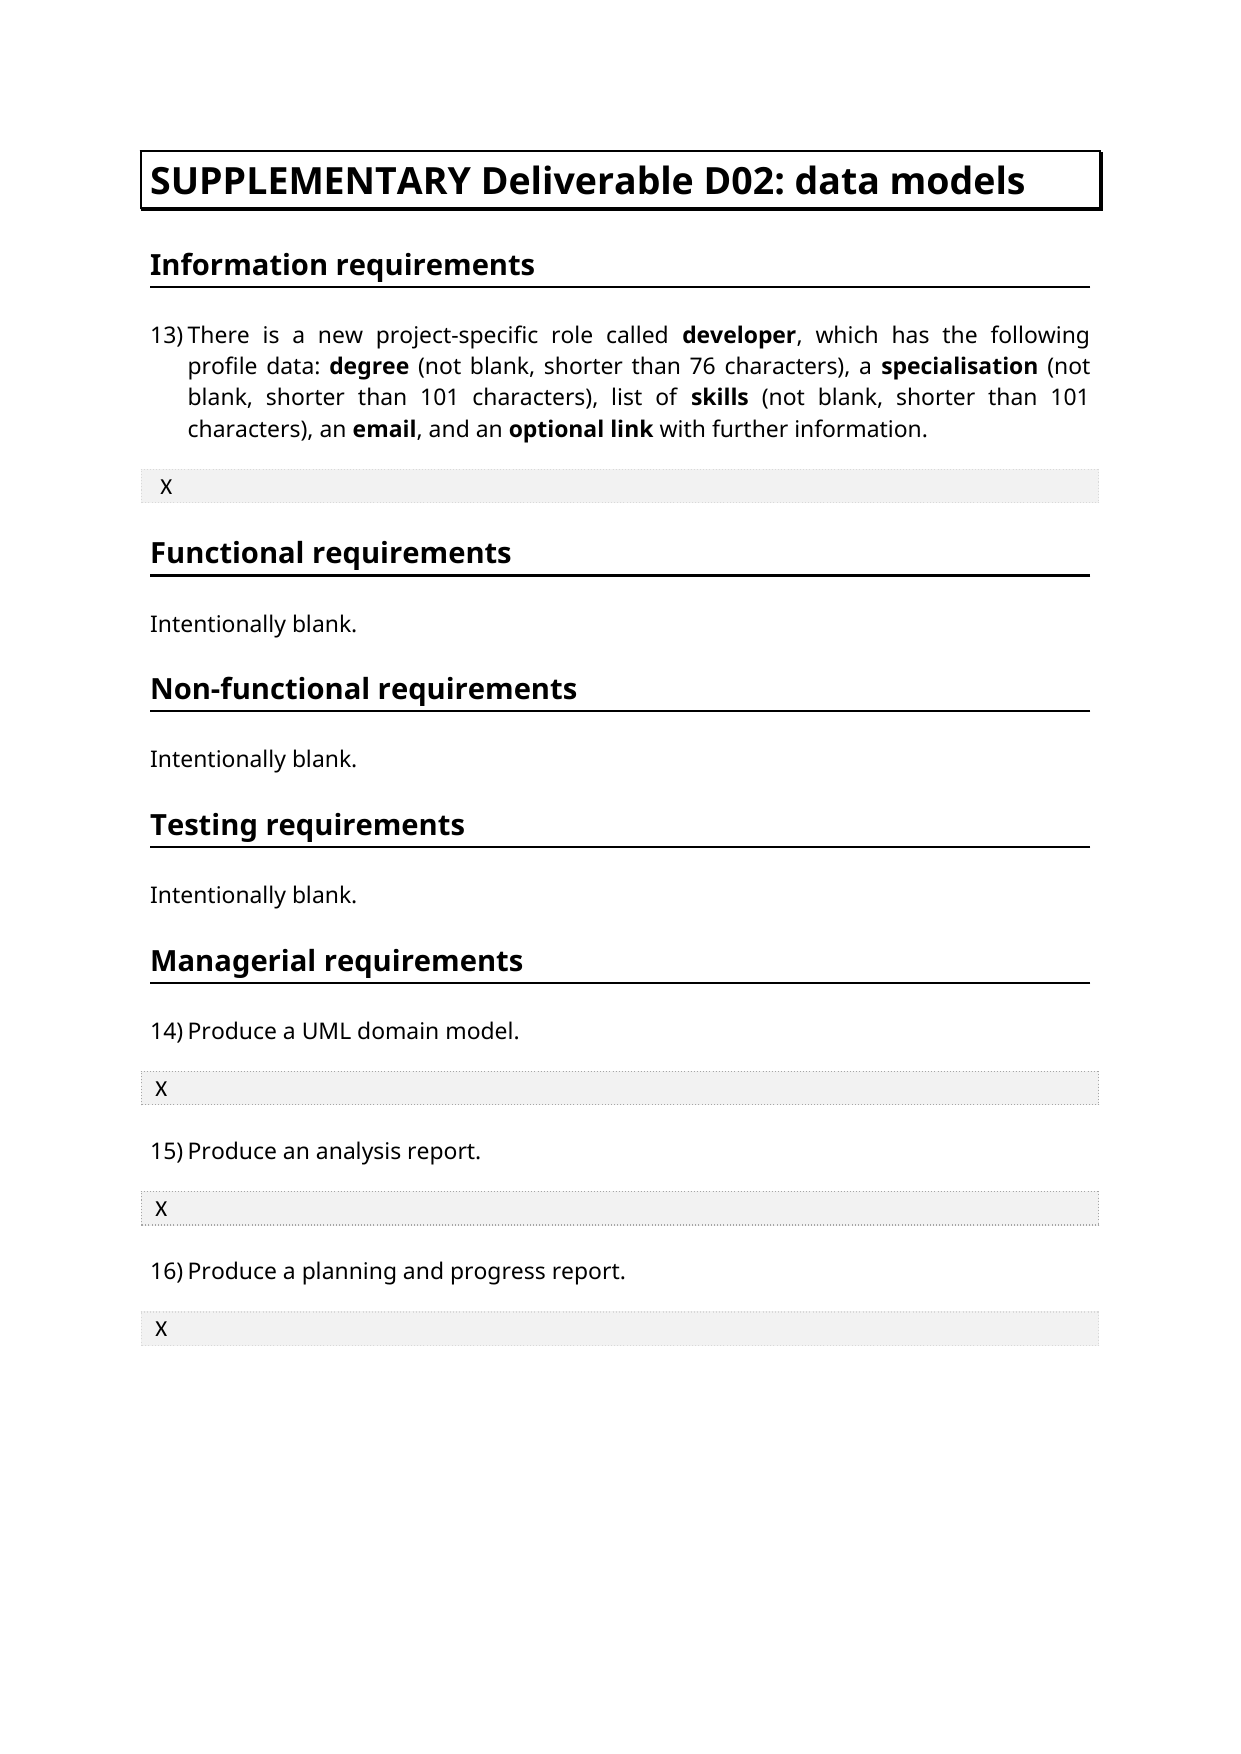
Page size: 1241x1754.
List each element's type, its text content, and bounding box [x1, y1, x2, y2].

list Produce a planning and progress report. [150, 1255, 1090, 1286]
text Intentionally blank. [150, 608, 1090, 639]
subtitle Managerial requirements [150, 940, 1090, 982]
text Intentionally blank. [150, 743, 1090, 774]
subtitle SUPPLEMENTARY Deliverable D02: data models [142, 152, 1099, 207]
list There is a new project-specific role called developer, which has the following profile data: degree (not blank, shorter than 76 characters), a specialisation (not blank, shorter than 101 characters), list of skills (not blank, shorter than 101 characters), an email, and an optional link with further information. [150, 319, 1090, 444]
list Produce a UML domain model. [150, 1015, 1090, 1046]
subtitle Testing requirements [150, 804, 1090, 846]
subtitle Non-functional requirements [150, 668, 1090, 710]
subtitle Information requirements [150, 244, 1090, 286]
subtitle Functional requirements [150, 533, 1090, 574]
list Produce an analysis report. [150, 1135, 1090, 1166]
text Intentionally blank. [150, 879, 1090, 910]
